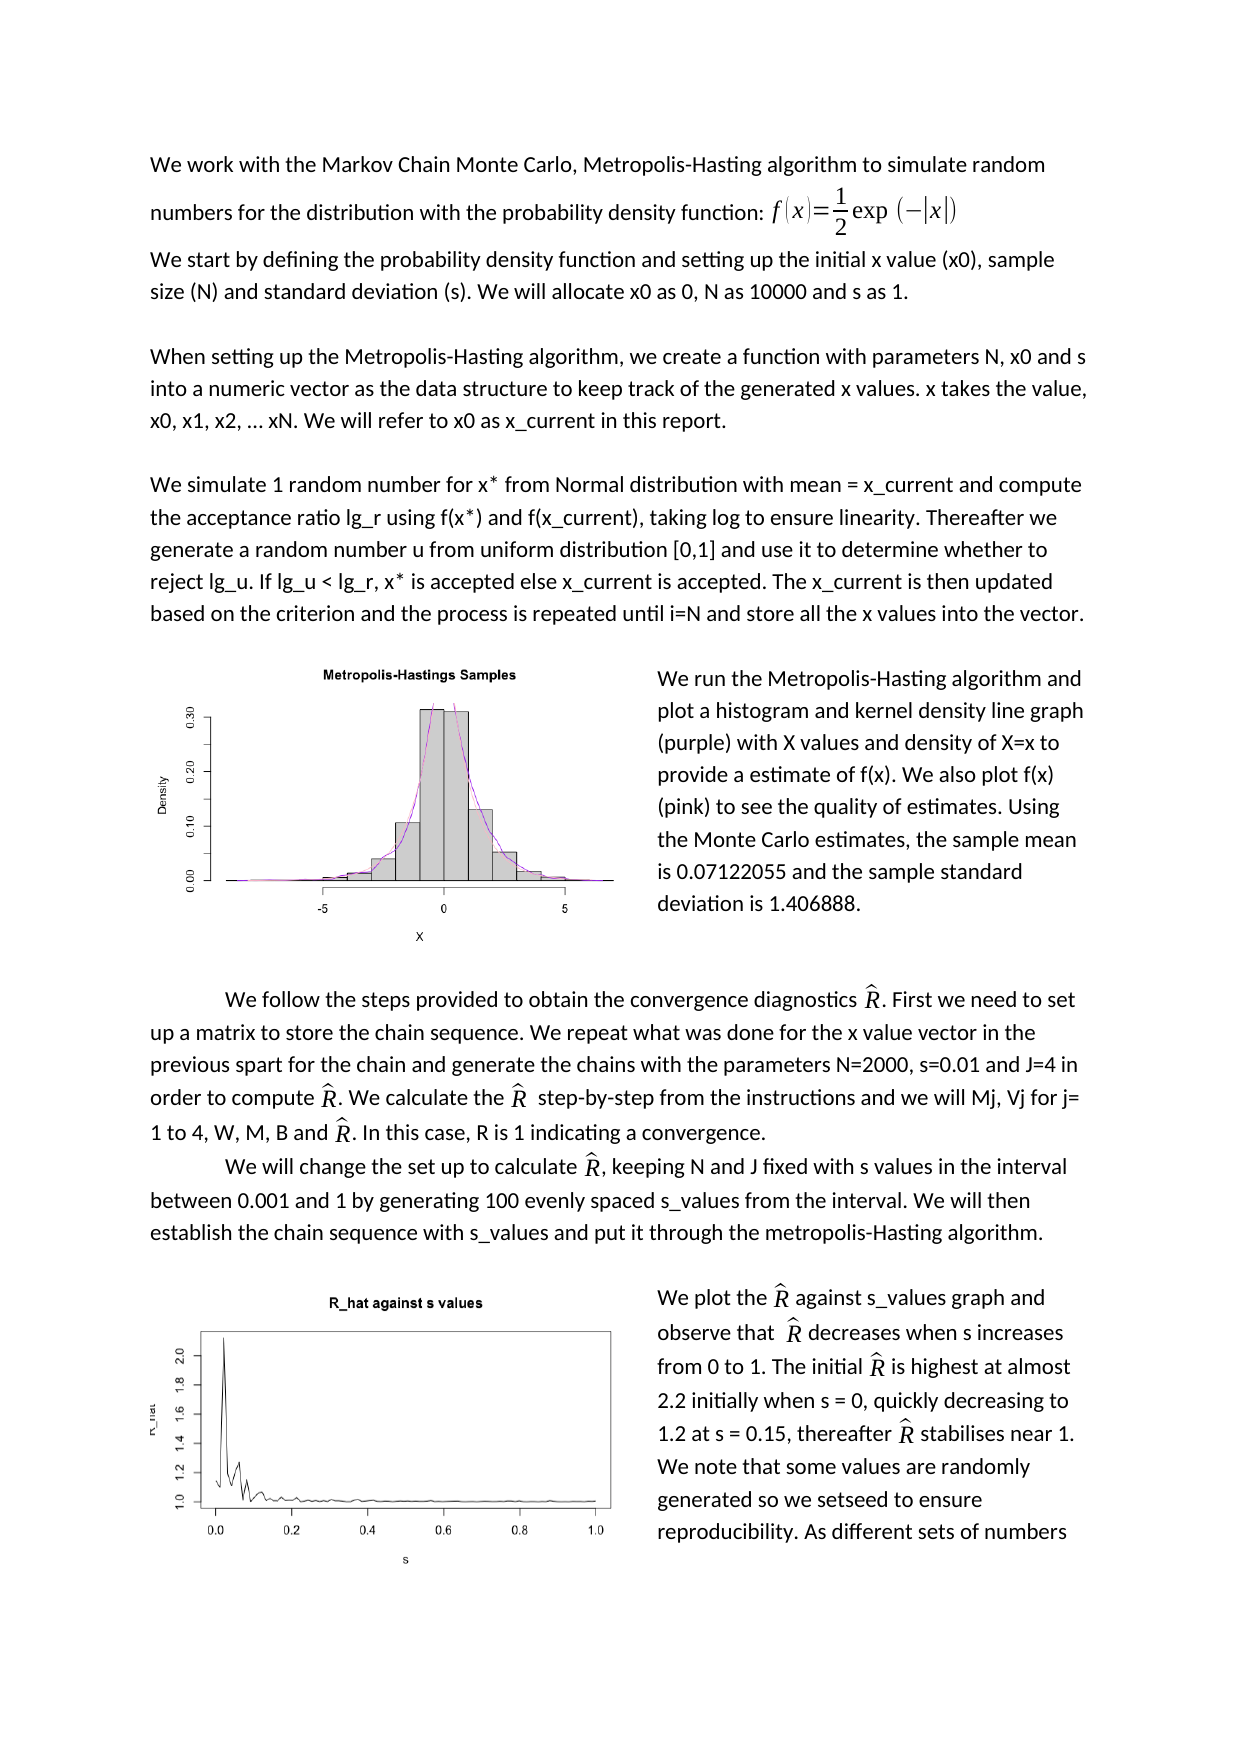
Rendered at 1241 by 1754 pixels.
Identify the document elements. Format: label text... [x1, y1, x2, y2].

text When setting up the Metropolis-Hasting algorithm, we create a function with parameters N, x0 and s into a numeric vector as the data structure to keep track of the generated x values. x takes the value, x0, x1, x2, … xN. We will refer to x0 as x_current in this report. [150, 342, 1090, 434]
picture [150, 1282, 620, 1575]
text We work with the Markov Chain Monte Carlo, Metropolis-Hasting algorithm to simulate random numbers for the distribution with the probability density function: [150, 150, 1090, 241]
text We follow the steps provided to obtain the convergence diagnostics . First we need to set up a matrix to store the chain sequence. We repeat what was done for the x value vector in the previous spart for the chain and generate the chains with the parameters N=2000, s=0.01 and J=4 in order to compute . We calculate the step-by-step from the instructions and we will Mj, Vj for j= 1 to 4, W, M, B and . In this case, R is 1 indicating a convergence. [150, 983, 1090, 1147]
text We will change the set up to calculate , keeping N and J fixed with s values in the interval between 0.001 and 1 by generating 100 evenly spaced s_values from the interval. We will then establish the chain sequence with s_values and put it through the metropolis-Hasting algorithm. [150, 1151, 1090, 1246]
text We start by defining the probability density function and setting up the initial x value (x0), sample size (N) and standard deviation (s). We will allocate x0 as 0, N as 10000 and s as 1. [150, 245, 1090, 306]
text We simulate 1 random number for x* from Normal distribution with mean = x_current and compute the acceptance ratio lg_r using f(x*) and f(x_current), taking log to ensure linearity. Thereafter we generate a random number u from uniform distribution [0,1] and use it to determine whether to reject lg_u. If lg_u < lg_r, x* is accepted else x_current is accepted. The x_current is then updated based on the criterion and the process is repeated until i=N and store all the x values into the vector. [150, 471, 1090, 627]
picture [150, 663, 620, 947]
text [657, 1282, 1090, 1545]
text We run the Metropolis-Hasting algorithm and plot a histogram and kernel density line graph (purple) with X values and density of X=x to provide a estimate of f(x). We also plot f(x) (pink) to see the quality of estimates. Using the Monte Carlo estimates, the sample mean is 0.07122055 and the sample standard deviation is 1.406888. [657, 664, 1090, 917]
